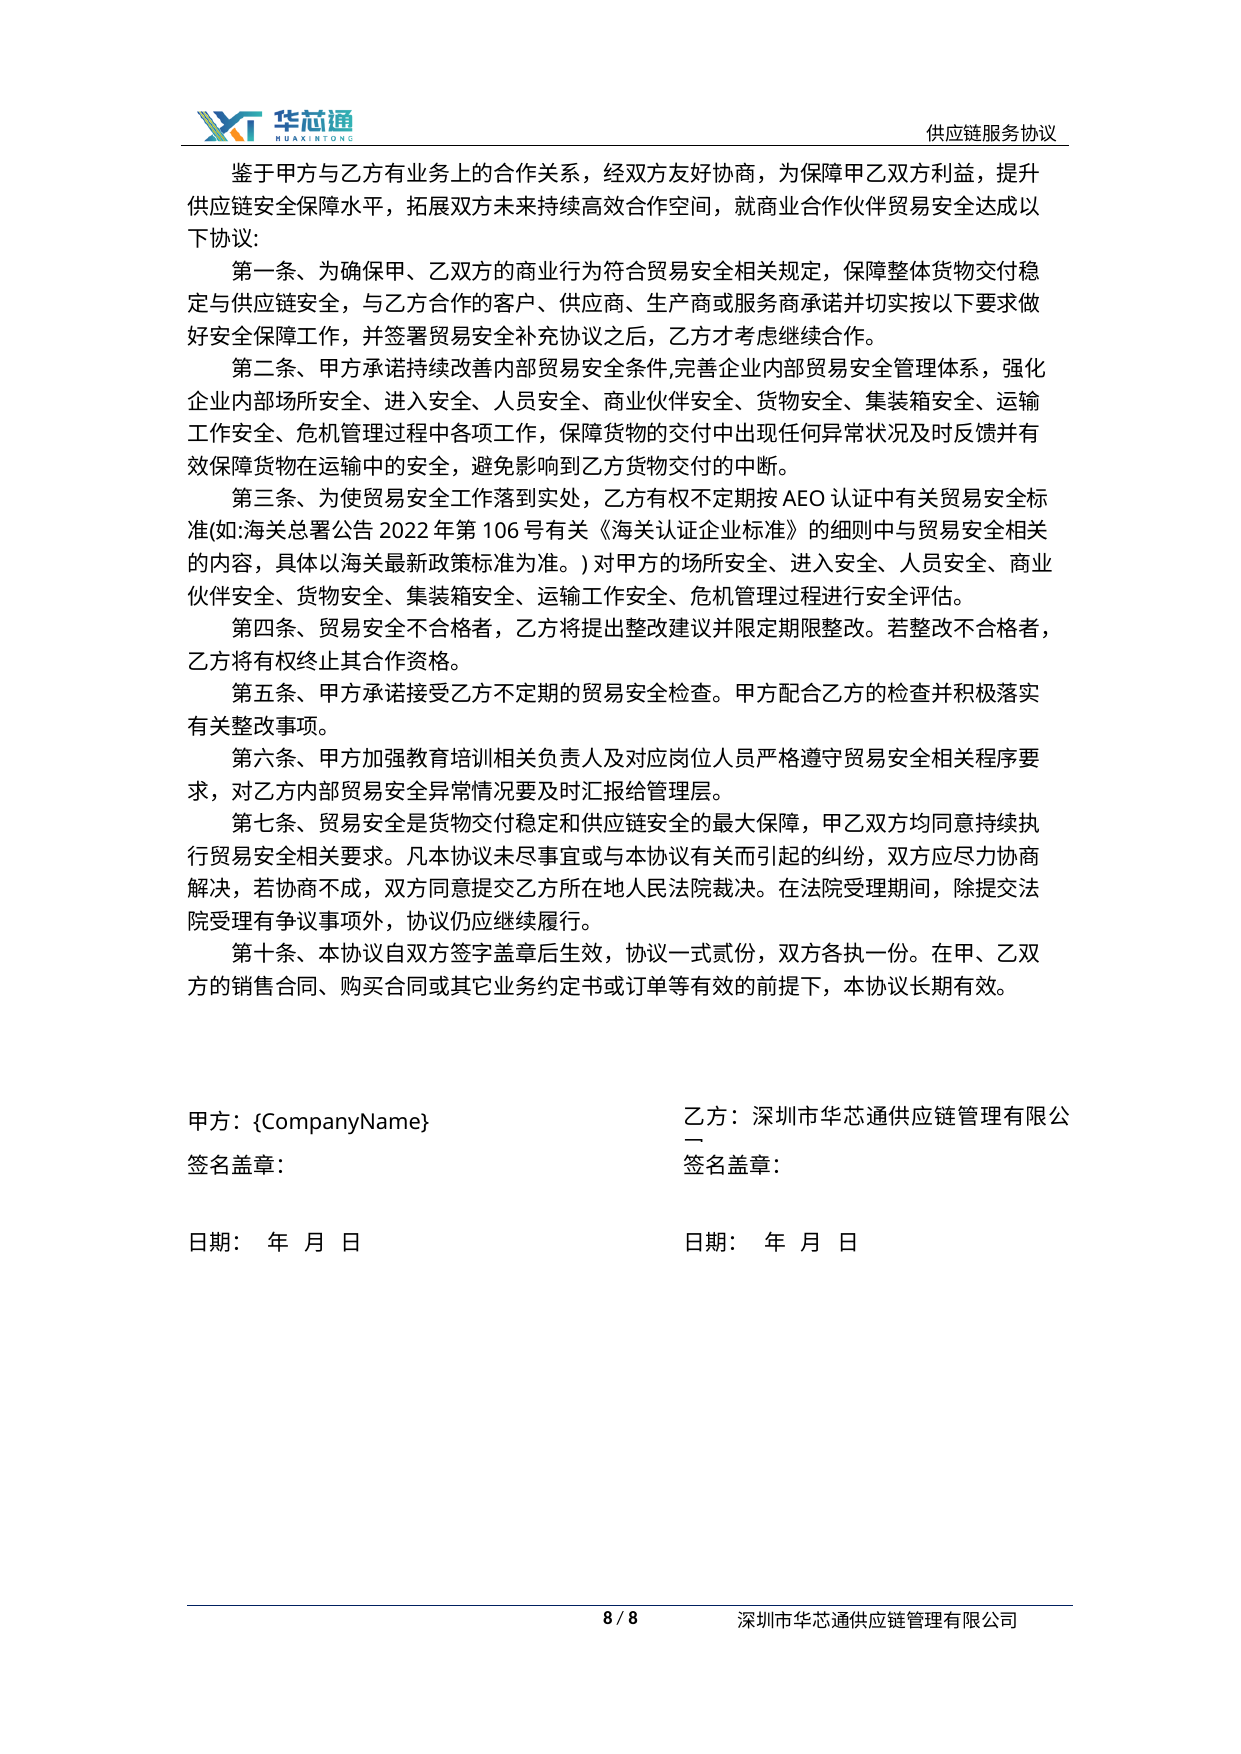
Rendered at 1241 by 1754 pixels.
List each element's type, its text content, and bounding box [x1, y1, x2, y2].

text 第一条、为确保甲、乙双方的商业行为符合贸易安全相关规定，保障整体货物交付稳定与供应链安全，与乙方合作的客户、供应商、生产商或服务商承诺并切实按以下要求做好安全保障工作，并签署贸易安全补充协议之后，乙方才考虑继续合作。 [187, 253, 1053, 351]
table_cell 签名盖章： [176, 1142, 672, 1186]
text 第五条、甲方承诺接受乙方不定期的贸易安全检查。甲方配合乙方的检查并积极落实有关整改事项。 [187, 676, 1053, 741]
table_cell 日期： 年 月 日 [176, 1186, 672, 1296]
text 第二条、甲方承诺持续改善内部贸易安全条件,完善企业内部贸易安全管理体系，强化企业内部场所安全、进入安全、人员安全、商业伙伴安全、货物安全、集装箱安全、运输工作安全、危机管理过程中各项工作，保障货物的交付中出现任何异常状况及时反馈并有效保障货物在运输中的安全，避免影响到乙方货物交付的中断。 [187, 351, 1053, 481]
text 第十条、本协议自双方签字盖章后生效，协议一式贰份，双方各执一份。在甲、乙双方的销售合同、购买合同或其它业务约定书或订单等有效的前提下，本协议长期有效。 [187, 936, 1053, 1001]
table_cell 日期： 年 月 日 [673, 1186, 1082, 1296]
text 第三条、为使贸易安全工作落到实处，乙方有权不定期按AEO认证中有关贸易安全标准(如:海关总署公告2022年第106号有关《海关认证企业标准》的细则中与贸易安全相关的内容，具体以海关最新政策标准为准。) 对甲方的场所安全、进入安全、人员安全、商业伙伴安全、货物安全、集装箱安全、运输工作安全、危机管理过程进行安全评估。 [187, 481, 1053, 611]
picture [197, 105, 356, 146]
table_header 甲方：{CompanyName} [176, 1098, 672, 1142]
text 鉴于甲方与乙方有业务上的合作关系，经双方友好协商，为保障甲乙双方利益，提升供应链安全保障水平，拓展双方未来持续高效合作空间，就商业合作伙伴贸易安全达成以下协议: [187, 156, 1053, 253]
text 第四条、贸易安全不合格者，乙方将提出整改建议并限定期限整改。若整改不合格者，乙方将有权终止其合作资格。 [187, 611, 1053, 676]
text 第六条、甲方加强教育培训相关负责人及对应岗位人员严格遵守贸易安全相关程序要求，对乙方内部贸易安全异常情况要及时汇报给管理层。 [187, 741, 1053, 806]
text 第七条、贸易安全是货物交付稳定和供应链安全的最大保障，甲乙双方均同意持续执行贸易安全相关要求。凡本协议未尽事宜或与本协议有关而引起的纠纷，双方应尽力协商解决，若协商不成，双方同意提交乙方所在地人民法院裁决。在法院受理期间，除提交法院受理有争议事项外，协议仍应继续履行。 [187, 806, 1053, 936]
table_header 乙方：深圳市华芯通供应链管理有限公司 [673, 1098, 1082, 1142]
table_cell 签名盖章： [673, 1142, 1082, 1186]
